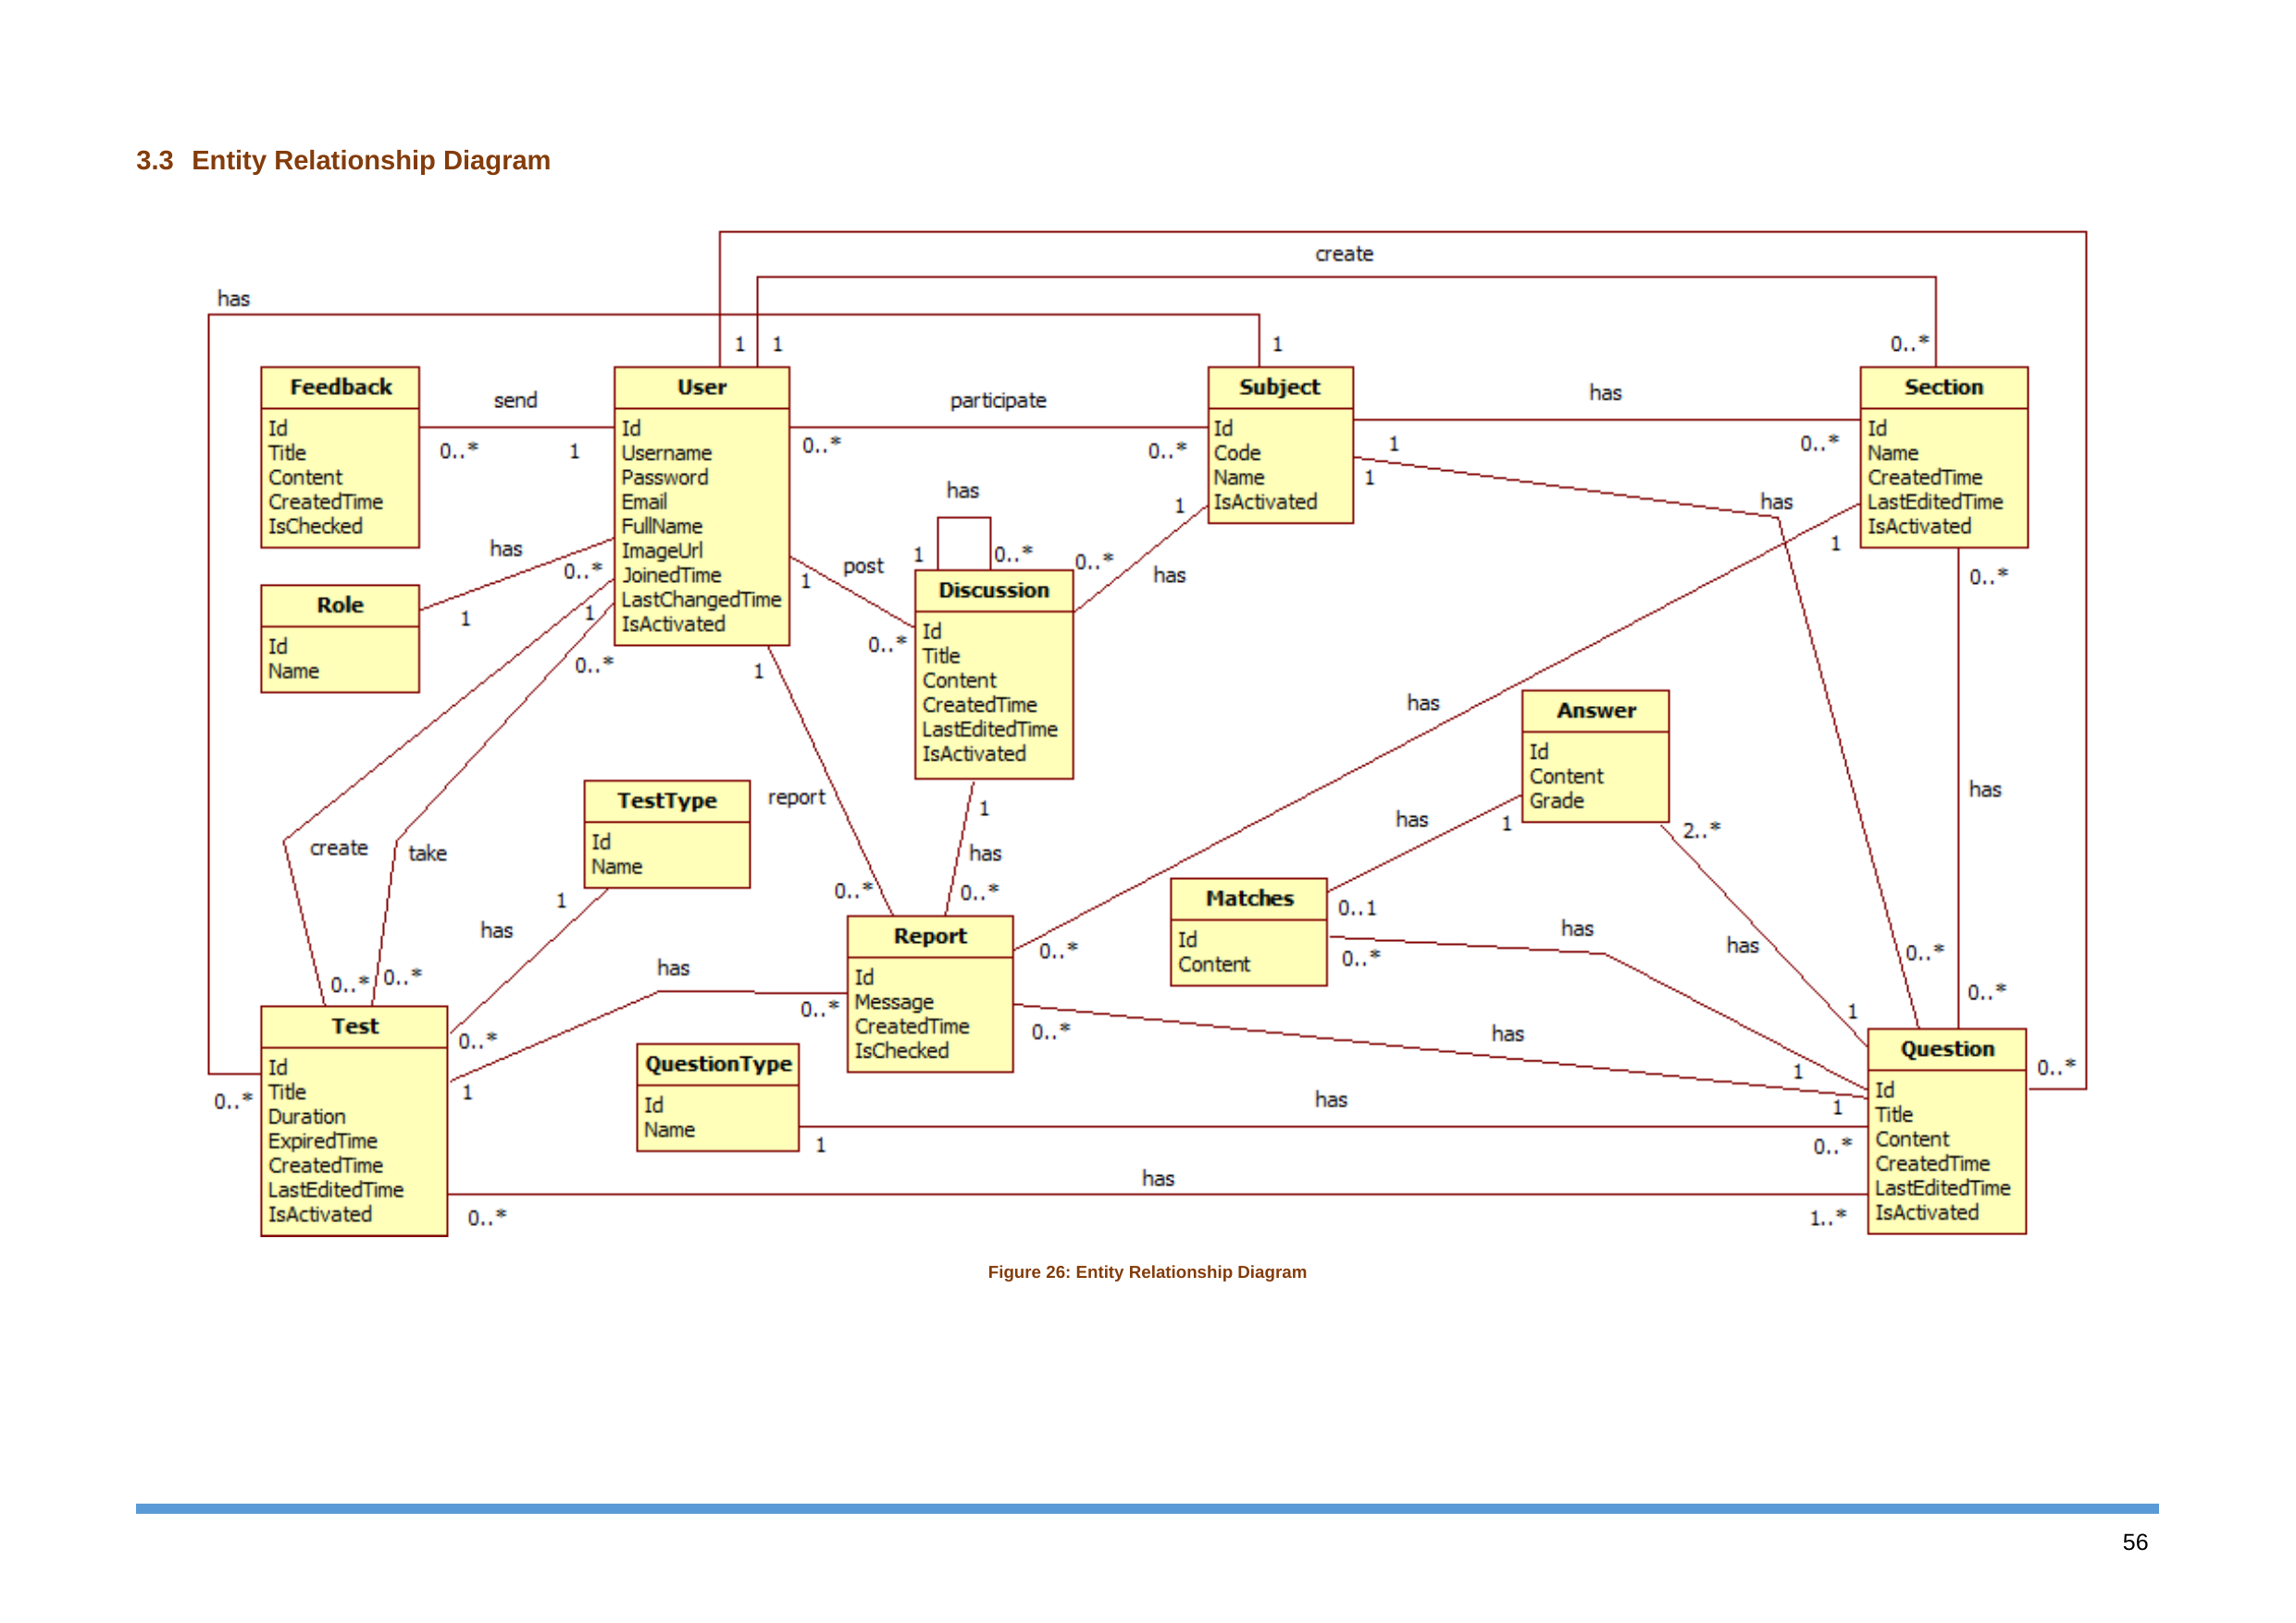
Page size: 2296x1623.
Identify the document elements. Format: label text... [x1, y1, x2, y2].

picture [206, 229, 2090, 1237]
text Figure 26: Entity Relationship Diagram [136, 1262, 2159, 1282]
subtitle Entity Relationship Diagram [136, 144, 2159, 175]
